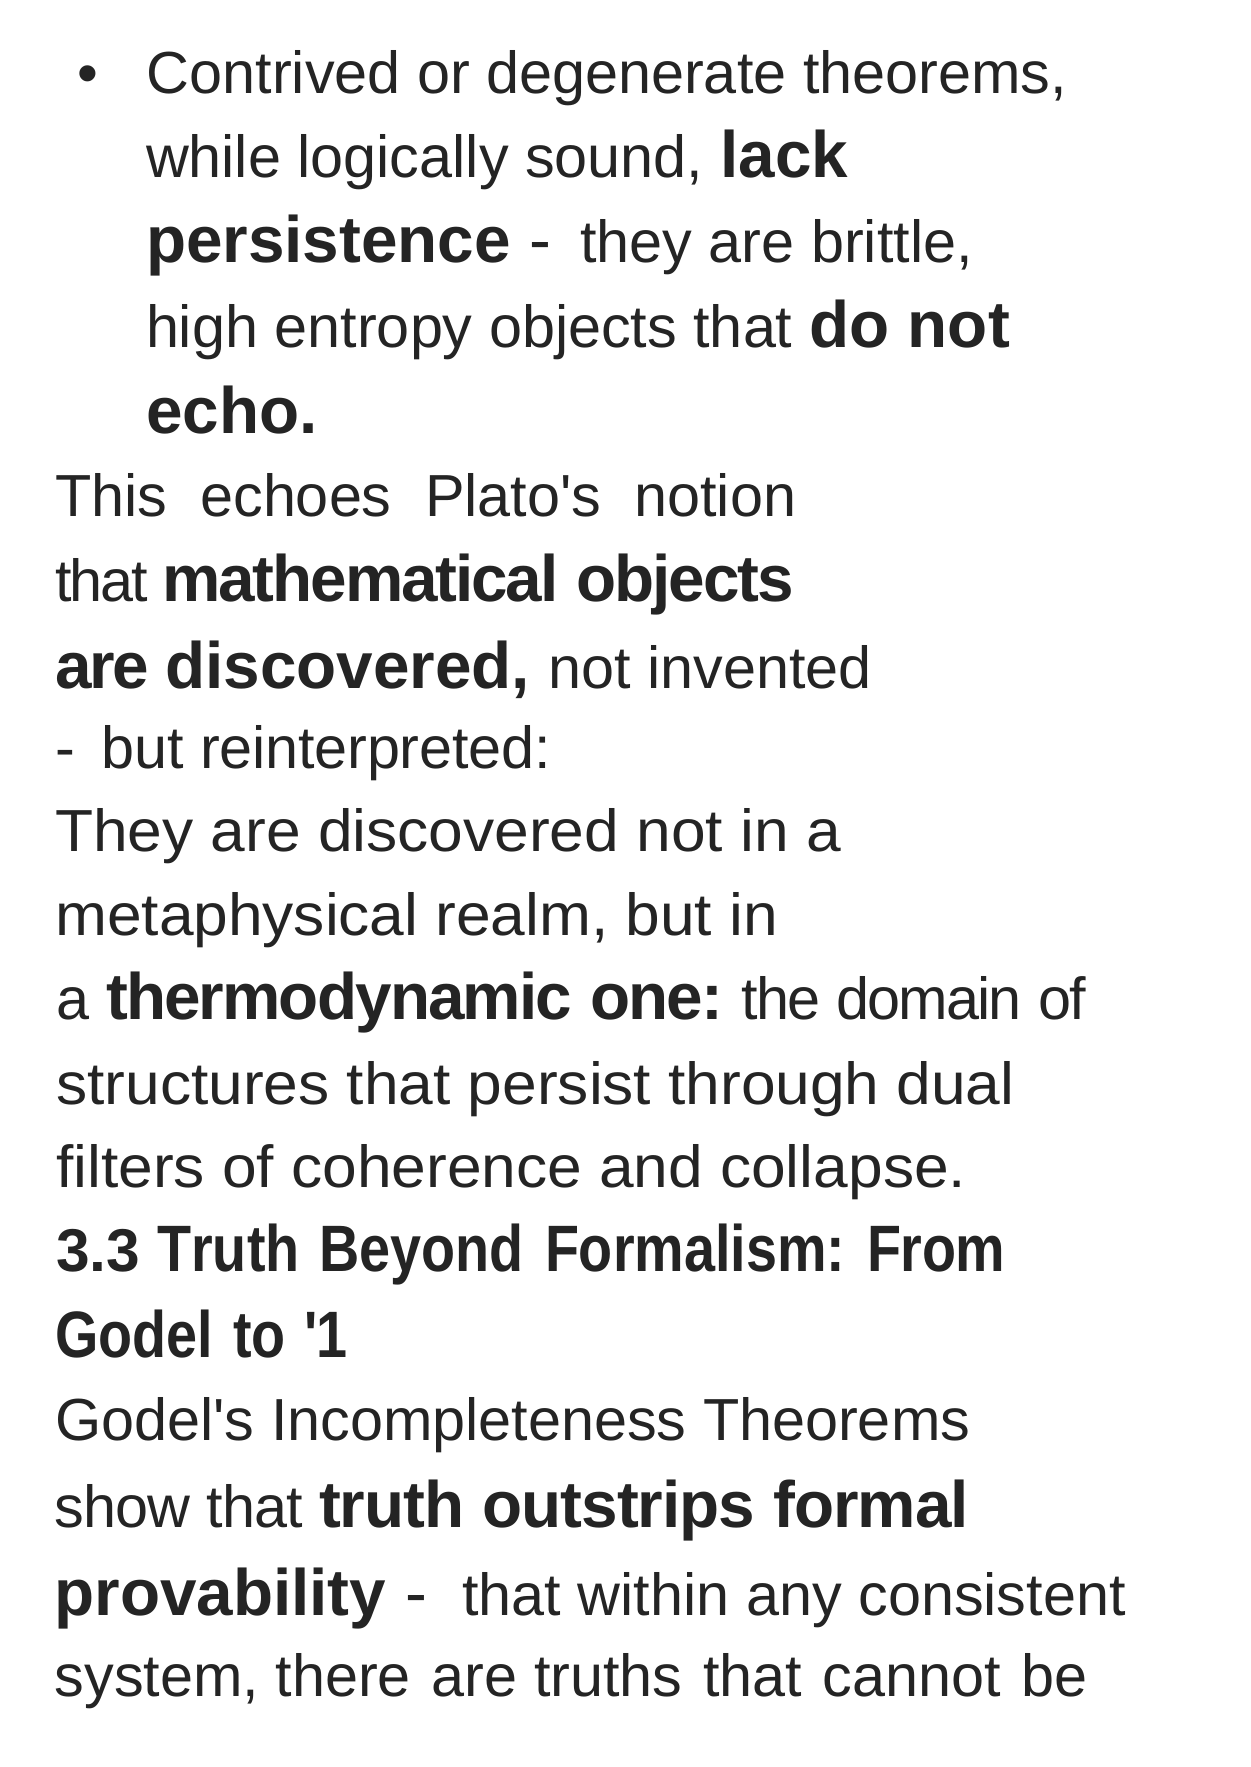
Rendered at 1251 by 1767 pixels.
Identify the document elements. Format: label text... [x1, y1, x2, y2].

subtitle Truth Beyond Formalism: From [56, 1215, 1208, 1286]
text structures that persist through dual filters of coherence and collapse. [56, 1048, 1124, 1200]
text This echoes Plato's notion that mathematical objects are discovered, not invented - but reinterpreted: [55, 460, 898, 781]
text They are discovered not in a metaphysical realm, but in [55, 796, 1124, 948]
text a thermodynamic one: the domain of [56, 964, 1208, 1033]
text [54, 1384, 1129, 1709]
list Contrived or degenerate theorems, while logically sound, lack persistence - they are brittle, high­ entropy objects that do not echo. [77, 37, 1111, 447]
text Godel to '1 [55, 1296, 1208, 1371]
